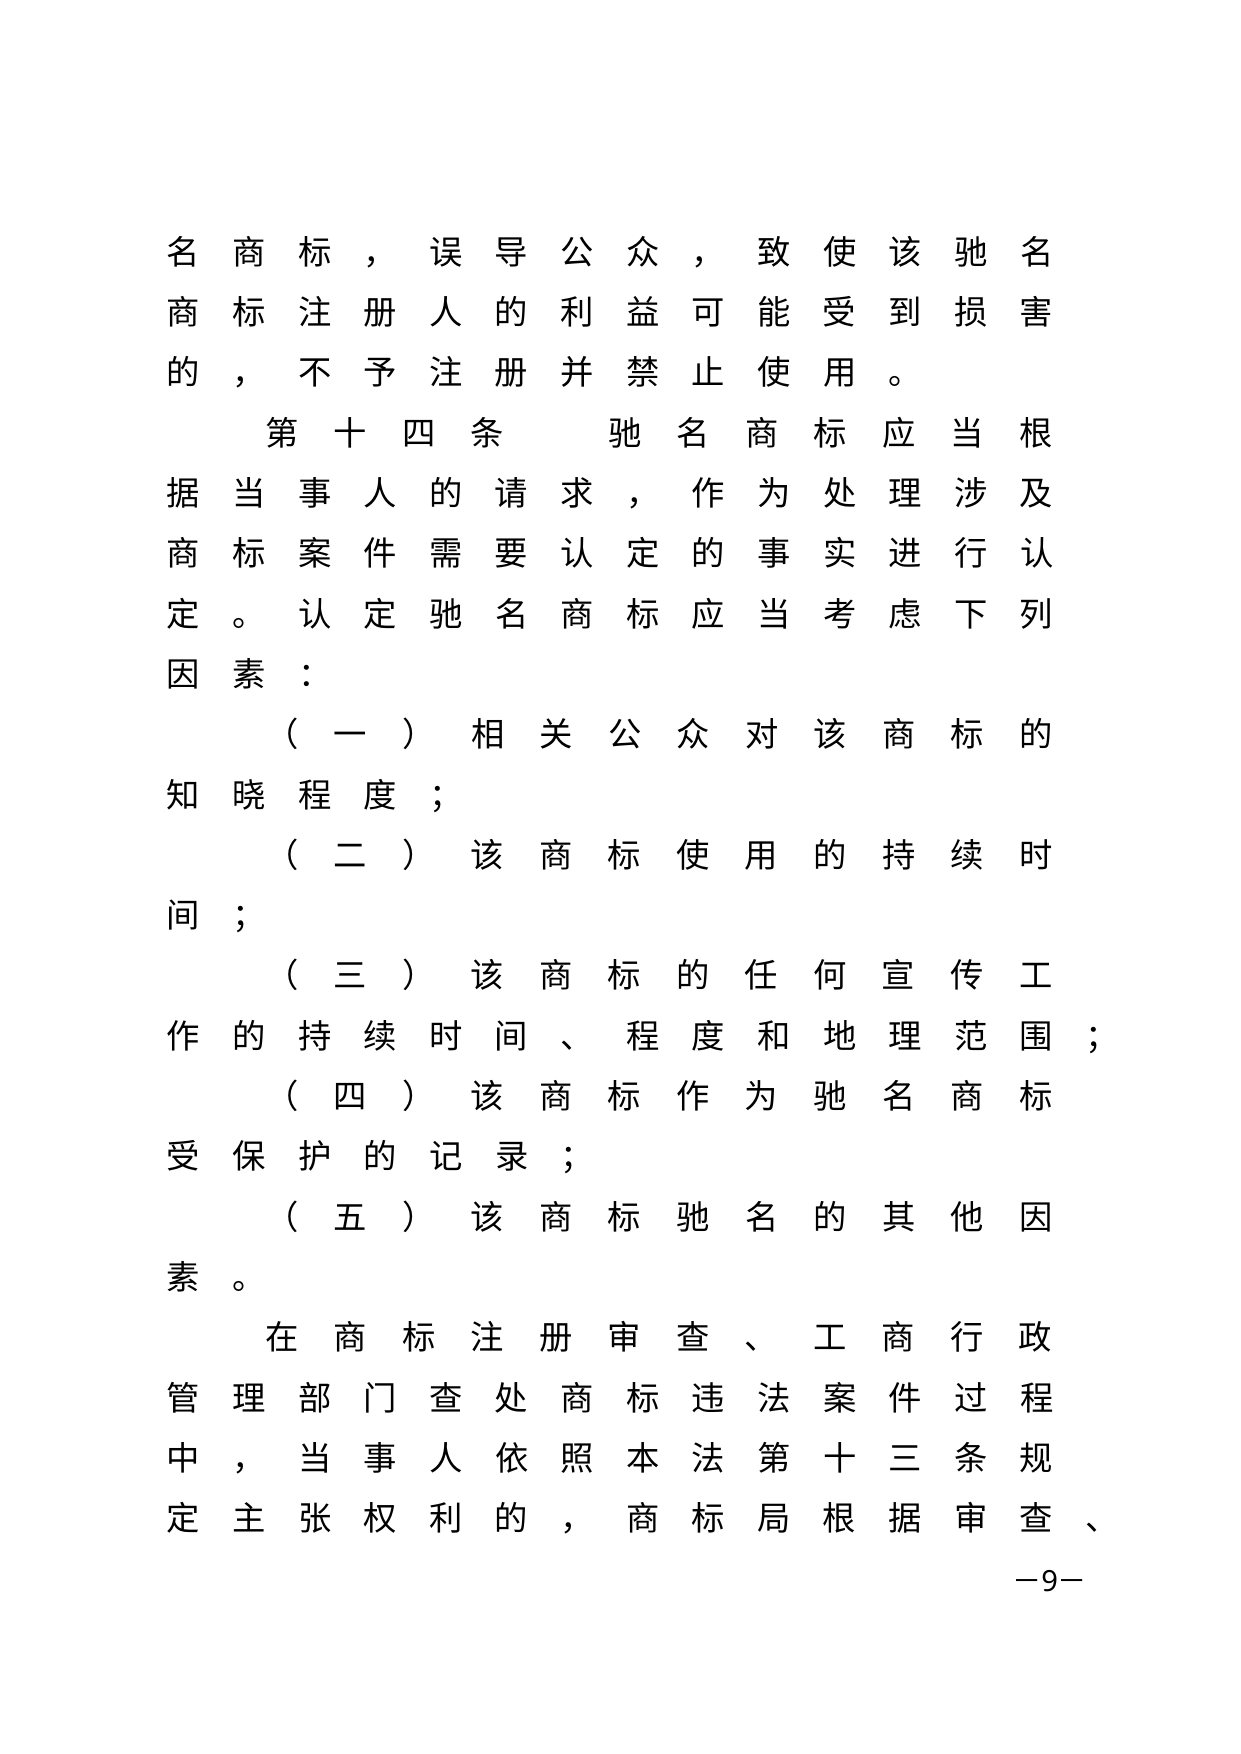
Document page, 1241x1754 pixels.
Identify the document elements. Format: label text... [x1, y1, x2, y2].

text （二）该商标使用的持续时间； [167, 823, 1085, 943]
text （四）该商标作为驰名商标受保护的记录； [167, 1064, 1085, 1184]
text 就不相同或者不相类似商品申请注册的商标是复制、摹仿或者翻译他人已经在中国注册的驰名商标，误导公众，致使该驰名商标注册人的利益可能受到损害的，不予注册并禁止使用。 [167, 219, 1085, 400]
text （三）该商标的任何宣传工作的持续时间、程度和地理范围； [167, 943, 1085, 1064]
text （一）相关公众对该商标的知晓程度； [167, 702, 1085, 823]
text 第十四条 驰名商标应当根据当事人的请求，作为处理涉及商标案件需要认定的事实进行认定。认定驰名商标应当考虑下列因素： [167, 400, 1085, 702]
text 在商标注册审查、工商行政管理部门查处商标违法案件过程中，当事人依照本法第十三条规定主张权利的，商标局根据审查、处理案件的需要，可以对商标驰名情况作出认定。 [167, 1305, 1085, 1546]
text （五）该商标驰名的其他因素。 [167, 1184, 1085, 1305]
